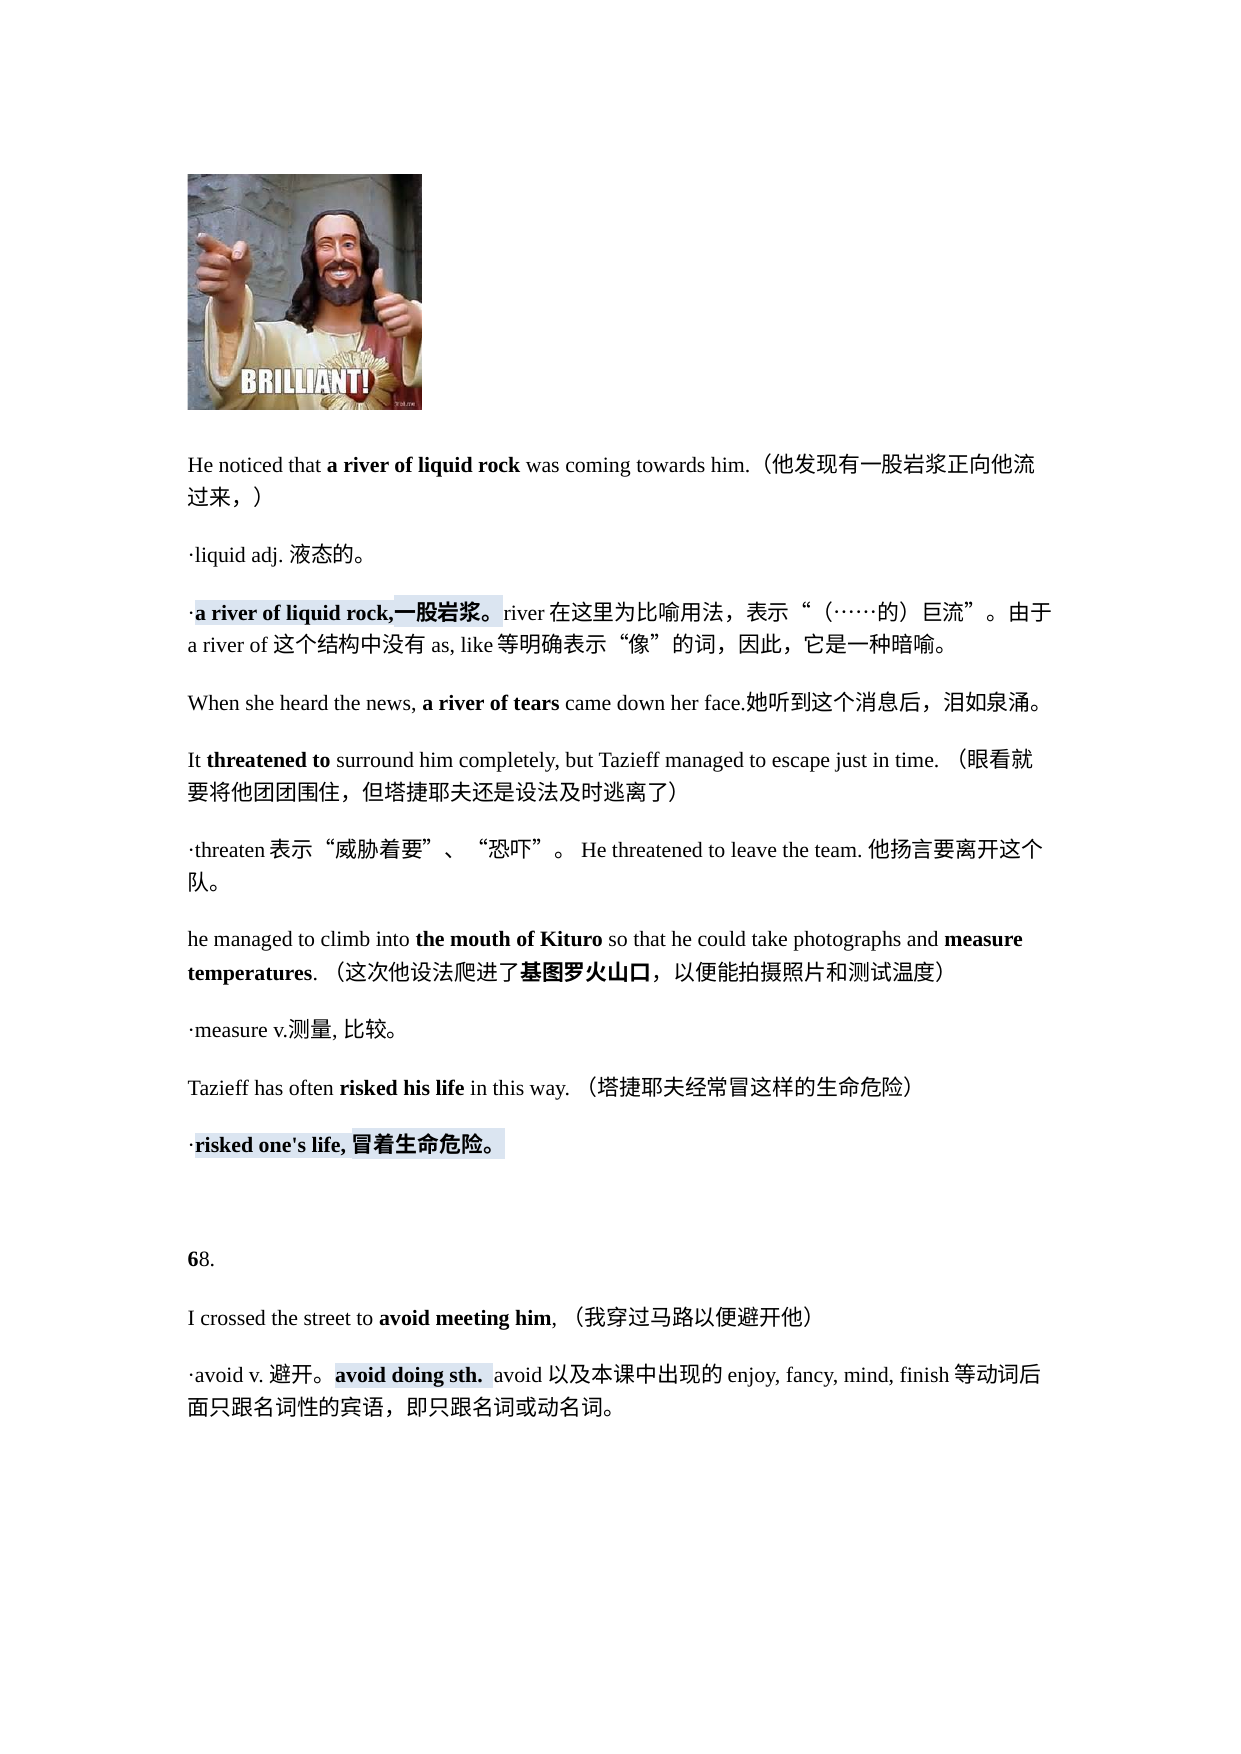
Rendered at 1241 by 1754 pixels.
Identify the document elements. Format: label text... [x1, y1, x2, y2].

text ·liquid adj. 液态的。 [187, 537, 1053, 569]
text It threatened to surround him completely, but Tazieff managed to escape just in time. （眼看就要将他团团围住，但塔捷耶夫还是设法及时逃离了） [187, 742, 1053, 807]
text 68. [187, 1242, 1053, 1274]
text Tazieff has often risked his life in this way. （塔捷耶夫经常冒这样的生命危险） [187, 1069, 1053, 1102]
text ·risked one's life, 冒着生命危险。 [187, 1127, 1053, 1159]
text ·avoid v. 避开。avoid doing sth. avoid 以及本课中出现的 enjoy, fancy, mind, finish等动词后面只跟名词性的宾语，即只跟名词或动名词。 [187, 1357, 1053, 1422]
text he managed to climb into the mouth of Kituro so that he could take photographs and measure temperatures. （这次他设法爬进了基图罗火山口，以便能拍摄照片和测试温度） [187, 922, 1053, 987]
picture [187, 174, 422, 410]
text ·a river of liquid rock,一股岩浆。river在这里为比喻用法，表示“（……的）巨流”。由于 a river of 这个结构中没有 as, like等明确表示“像”的词，因此，它是一种暗喻。 [187, 594, 1053, 659]
text He noticed that a river of liquid rock was coming towards him.（他发现有一股岩浆正向他流过来，） [187, 447, 1053, 512]
text ·threaten表示“威胁着要”、“恐吓”。 He threatened to leave the team. 他扬言要离开这个队。 [187, 832, 1053, 897]
text When she heard the news, a river of tears came down her face.她听到这个消息后，泪如泉涌。 [187, 684, 1053, 717]
text I crossed the street to avoid meeting him, （我穿过马路以便避开他） [187, 1299, 1053, 1332]
text ·measure v.测量, 比较。 [187, 1012, 1053, 1044]
